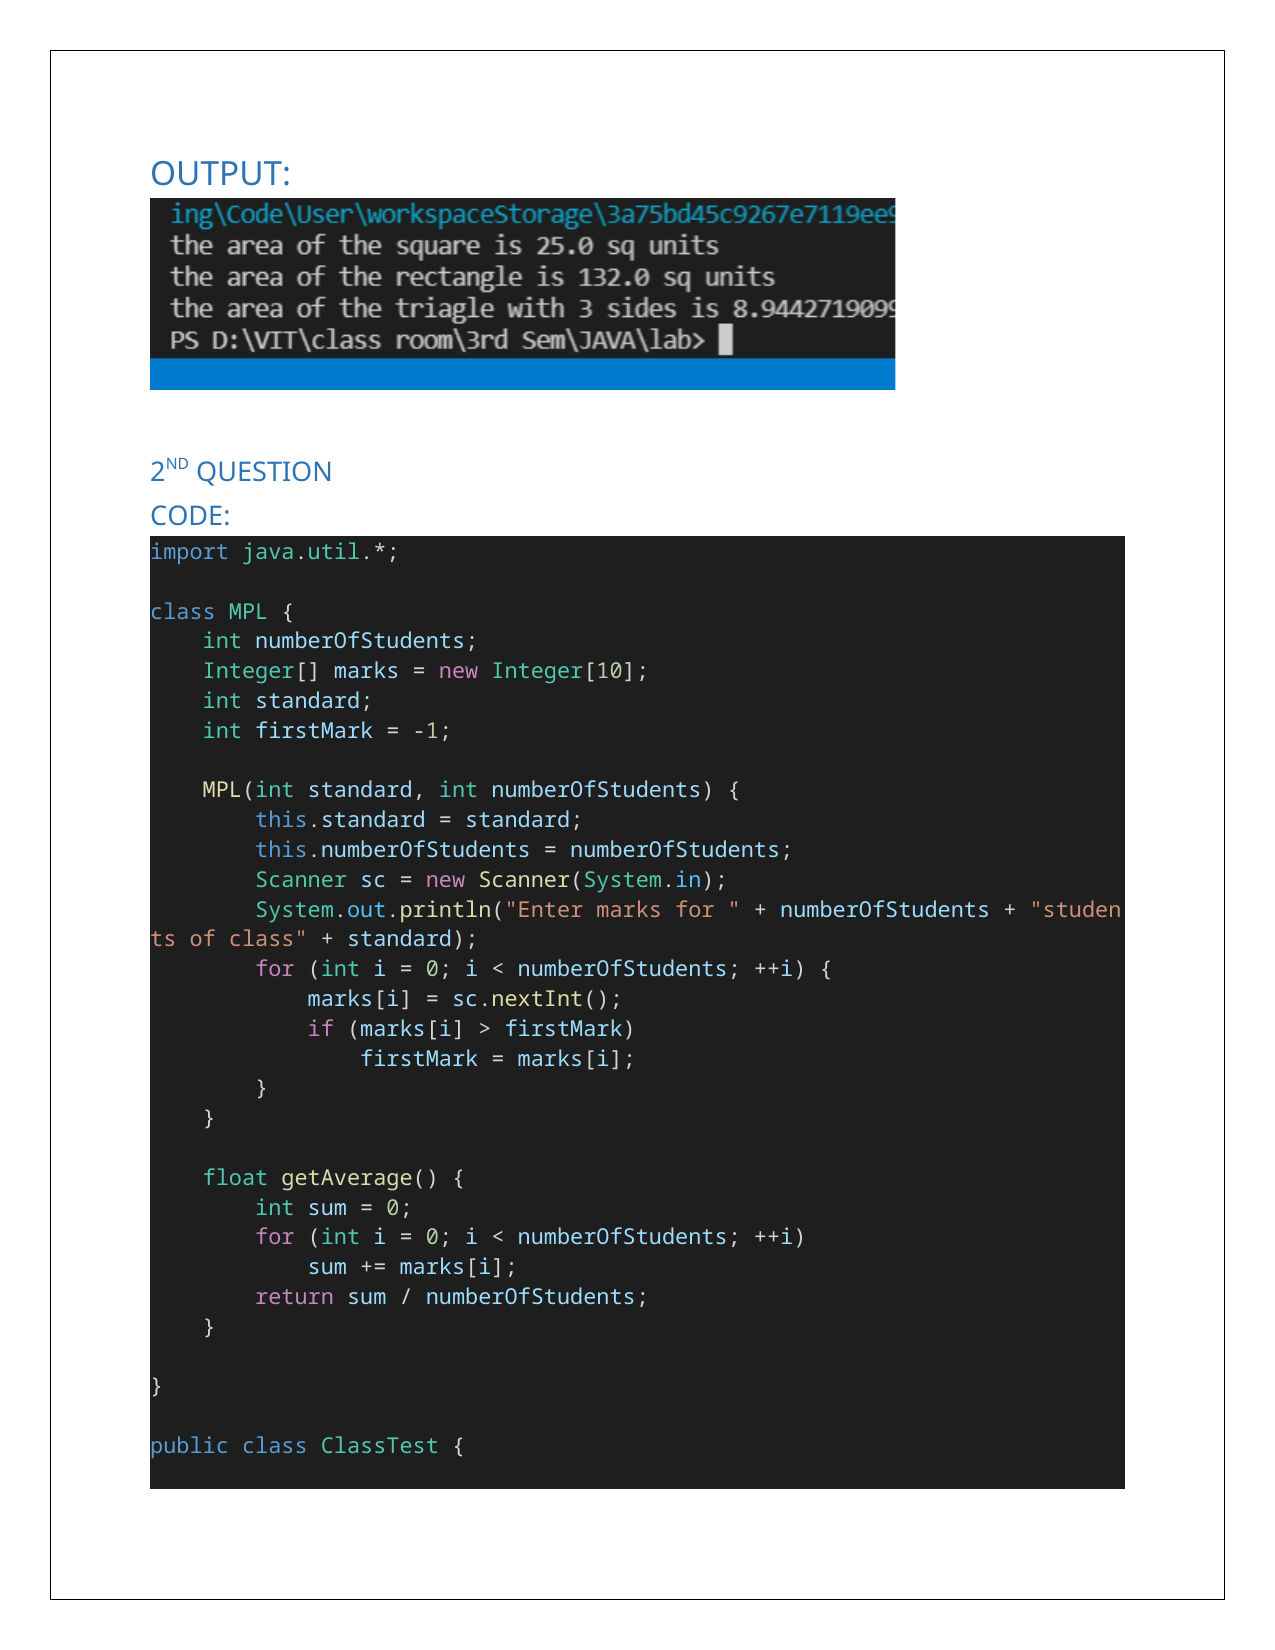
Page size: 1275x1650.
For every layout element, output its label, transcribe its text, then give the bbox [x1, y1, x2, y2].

text } [150, 1311, 1125, 1341]
text int sum = 0; [150, 1192, 1125, 1221]
subtitle OUTPUT: [150, 150, 1125, 195]
text public class ClassTest { [150, 1430, 1125, 1460]
text System.out.println("Enter marks for " + numberOfStudents + "students of class" + standard); [150, 894, 1125, 953]
text } [150, 1072, 1125, 1102]
text this.standard = standard; [150, 804, 1125, 834]
picture [150, 198, 896, 390]
text int standard; [150, 685, 1125, 715]
text import java.util.*; [150, 536, 1125, 566]
subtitle CODE: [150, 496, 1125, 533]
text int firstMark = -1; [150, 715, 1125, 745]
text if (marks[i] > firstMark) [150, 1013, 1125, 1043]
text MPL(int standard, int numberOfStudents) { [150, 774, 1125, 804]
text int numberOfStudents; [150, 626, 1125, 655]
text } [150, 1102, 1125, 1132]
text sum += marks[i]; [150, 1251, 1125, 1281]
text for (int i = 0; i < numberOfStudents; ++i) [150, 1221, 1125, 1251]
text return sum / numberOfStudents; [150, 1281, 1125, 1311]
text this.numberOfStudents = numberOfStudents; [150, 834, 1125, 864]
text firstMark = marks[i]; [150, 1043, 1125, 1072]
text float getAverage() { [150, 1162, 1125, 1192]
text marks[i] = sc.nextInt(); [150, 983, 1125, 1013]
text Integer[] marks = new Integer[10]; [150, 655, 1125, 685]
text class MPL { [150, 596, 1125, 626]
text for (int i = 0; i < numberOfStudents; ++i) { [150, 953, 1125, 983]
subtitle 2ND QUESTION [150, 452, 1125, 489]
text Scanner sc = new Scanner(System.in); [150, 864, 1125, 894]
text } [150, 1370, 1125, 1400]
